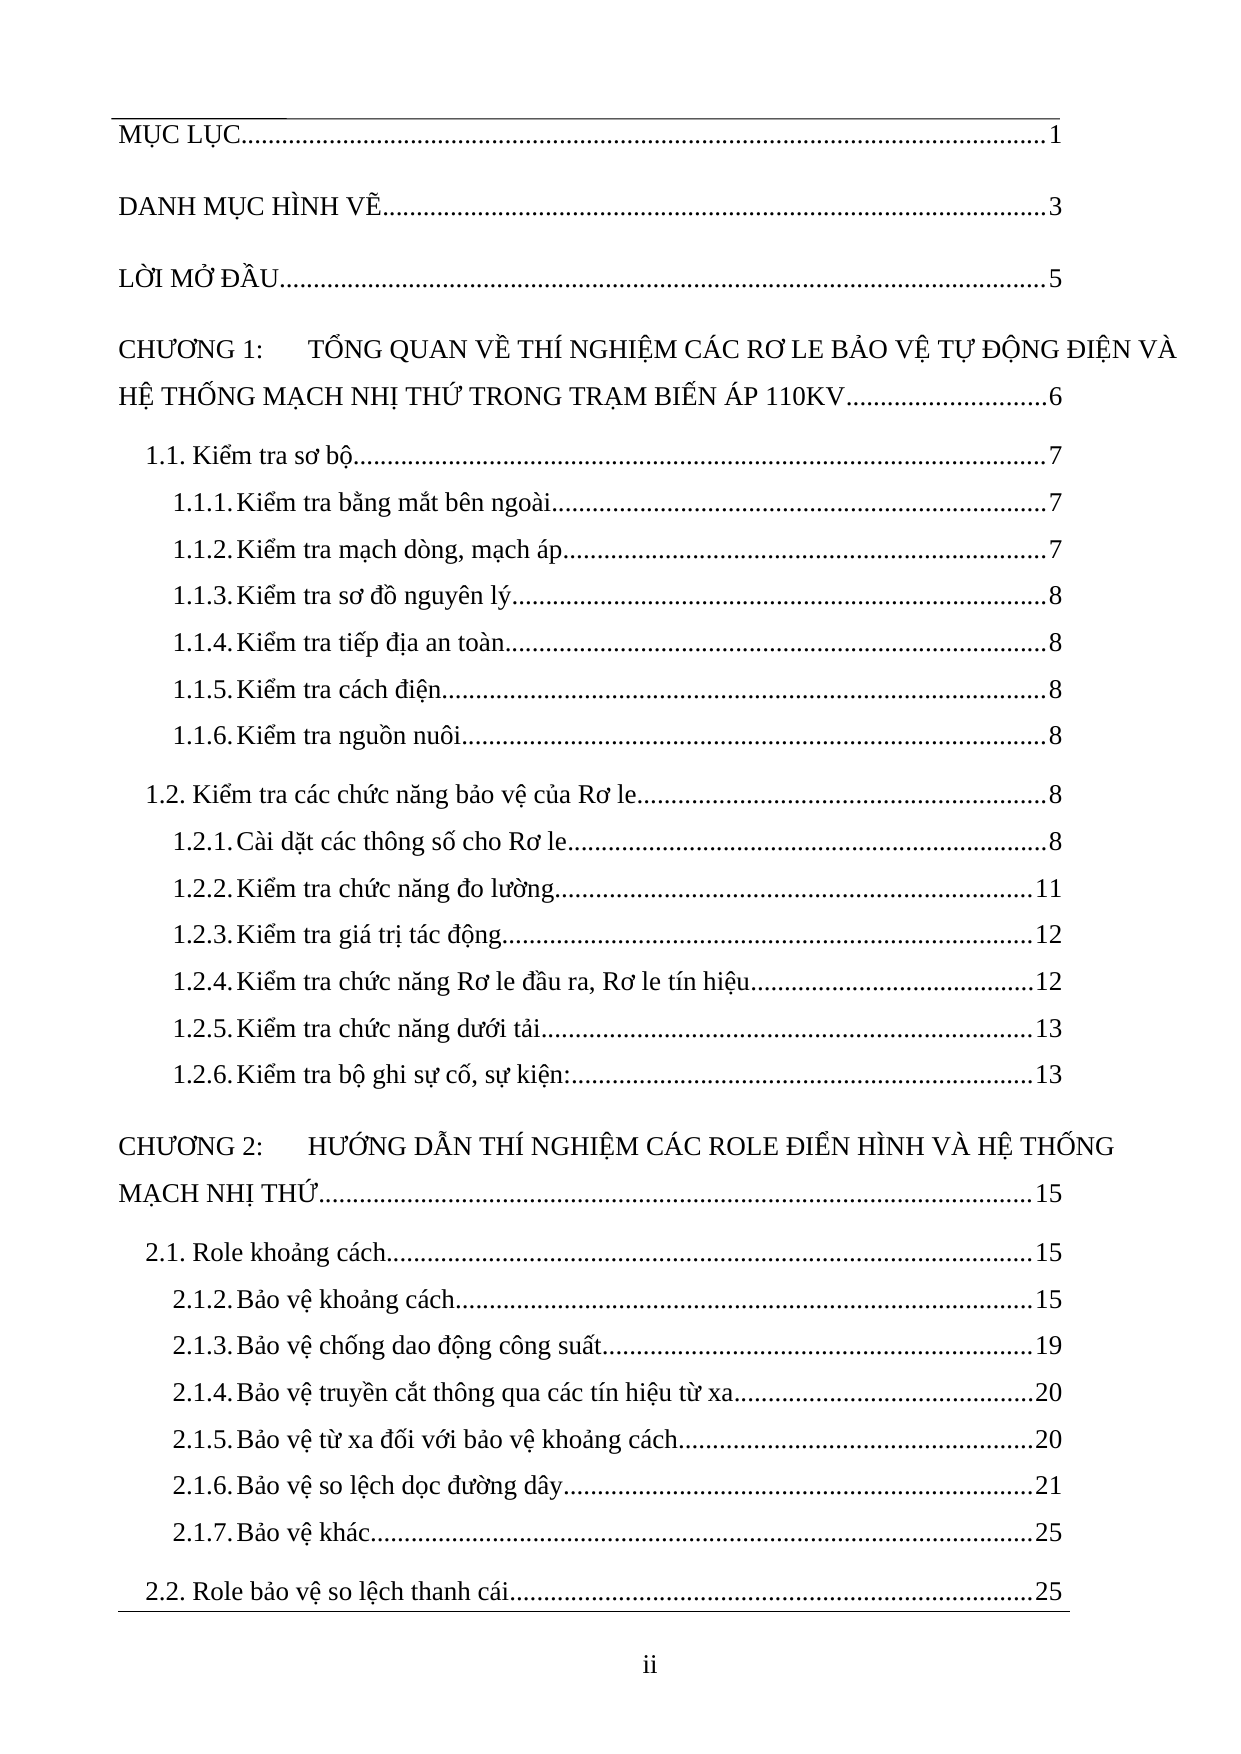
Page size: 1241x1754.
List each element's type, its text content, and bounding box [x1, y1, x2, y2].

text DANH MỤC HÌNH VẼ 3 [118, 190, 1181, 221]
text CHƯƠNG 1: TỔNG QUAN VỀ THÍ NGHIỆM CÁC RƠ LE BẢO VỆ TỰ ĐỘNG ĐIỆN VÀ HỆ THỐNG MẠCH NHỊ THỨ TRONG TRẠM BIẾN ÁP 110KV 6 [118, 334, 1181, 411]
text 2.1.4. Bảo vệ truyền cắt thông qua các tín hiệu từ xa 20 [172, 1376, 1181, 1407]
text 2.1.5. Bảo vệ từ xa đối với bảo vệ khoảng cách 20 [172, 1423, 1181, 1454]
text 1.2.4. Kiểm tra chức năng Rơ le đầu ra, Rơ le tín hiệu 12 [172, 965, 1181, 996]
text 1.1.3. Kiểm tra sơ đồ nguyên lý 8 [172, 579, 1181, 611]
text 1.1.2. Kiểm tra mạch dòng, mạch áp 7 [172, 533, 1181, 564]
text 1.2.3. Kiểm tra giá trị tác động 12 [172, 919, 1181, 950]
text 2.2. Role bảo vệ so lệch thanh cái 25 [145, 1575, 1181, 1606]
text LỜI MỞ ĐẦU 5 [118, 262, 1181, 293]
text 1.1.4. Kiểm tra tiếp địa an toàn 8 [172, 626, 1181, 657]
text 2.1.7. Bảo vệ khác 25 [172, 1516, 1181, 1547]
text MỤC LỤC 1 [118, 119, 1181, 150]
text 2.1. Role khoảng cách 15 [145, 1236, 1181, 1267]
text 2.1.2. Bảo vệ khoảng cách 15 [172, 1283, 1181, 1314]
text 1.2. Kiểm tra các chức năng bảo vệ của Rơ le 8 [145, 779, 1181, 810]
text 1.2.2. Kiểm tra chức năng đo lường 11 [172, 872, 1181, 903]
text 2.1.6. Bảo vệ so lệch dọc đường dây 21 [172, 1469, 1181, 1501]
text 1.1.5. Kiểm tra cách điện 8 [172, 673, 1181, 704]
text 1.2.1. Cài dặt các thông số cho Rơ le 8 [172, 825, 1181, 856]
text 1.1.6. Kiểm tra nguồn nuôi 8 [172, 719, 1181, 751]
text 1.2.6. Kiểm tra bộ ghi sự cố, sự kiện: 13 [172, 1059, 1181, 1090]
text 1.1. Kiểm tra sơ bộ 7 [145, 439, 1181, 471]
text 2.1.3. Bảo vệ chống dao động công suất 19 [172, 1329, 1181, 1361]
text 1.1.1. Kiểm tra bằng mắt bên ngoài 7 [172, 486, 1181, 517]
text CHƯƠNG 2: HƯỚNG DẪN THÍ NGHIỆM CÁC ROLE ĐIỂN HÌNH VÀ HỆ THỐNG MẠCH NHỊ THỨ 15 [118, 1130, 1181, 1208]
text 1.2.5. Kiểm tra chức năng dưới tải 13 [172, 1012, 1181, 1043]
